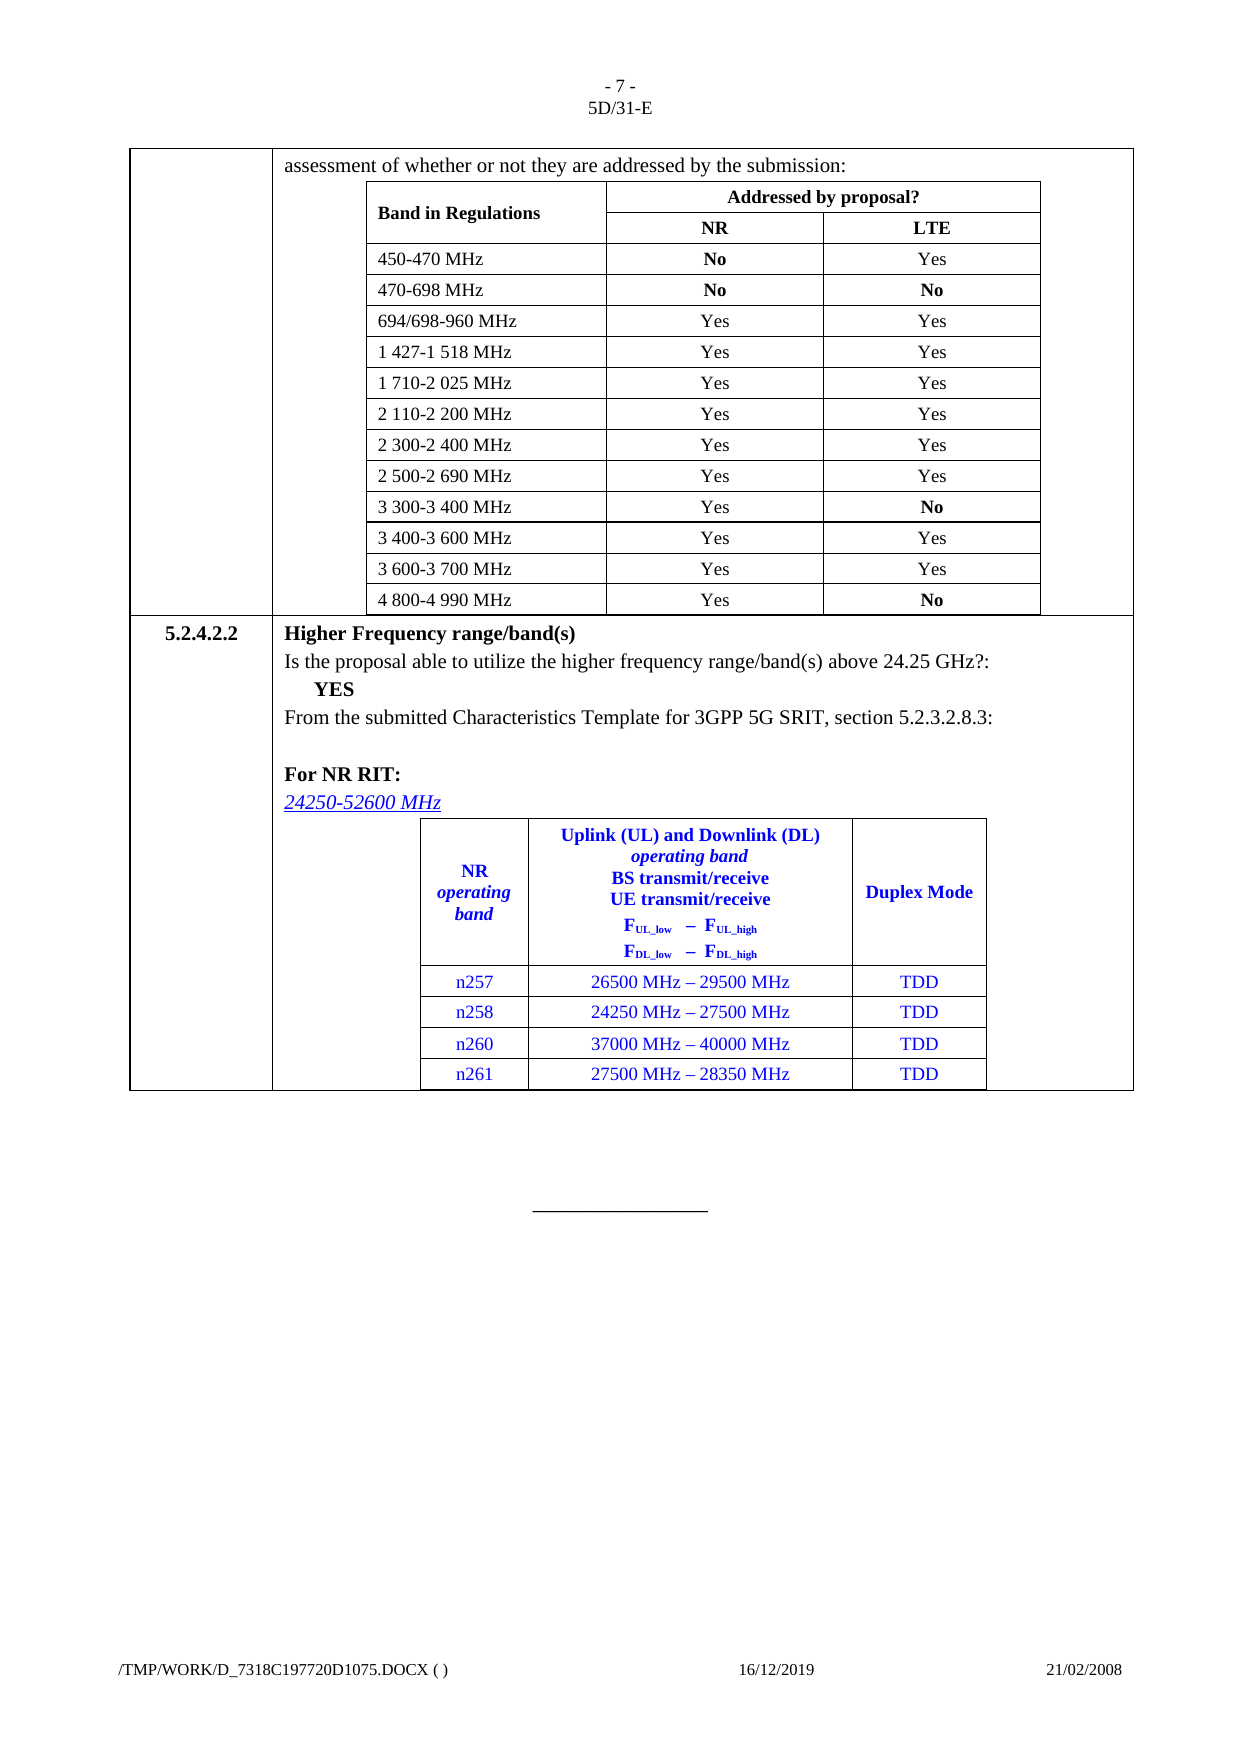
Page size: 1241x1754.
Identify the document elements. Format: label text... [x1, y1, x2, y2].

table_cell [273, 149, 1133, 615]
text ______________ [118, 1186, 1122, 1215]
table_cell [131, 149, 272, 615]
table_cell 5.2.4.2.2 [131, 616, 272, 1090]
table_cell Higher Frequency range/band(s) Is the proposal able to utilize the higher frequency range/band(s) above 24.25 GHz?: YES From the submitted Characteristics Template for 3GPP 5G SRIT, section 5.2.3.2.8.3: For NR RIT: 24250-52600 MHz [273, 616, 1133, 1090]
